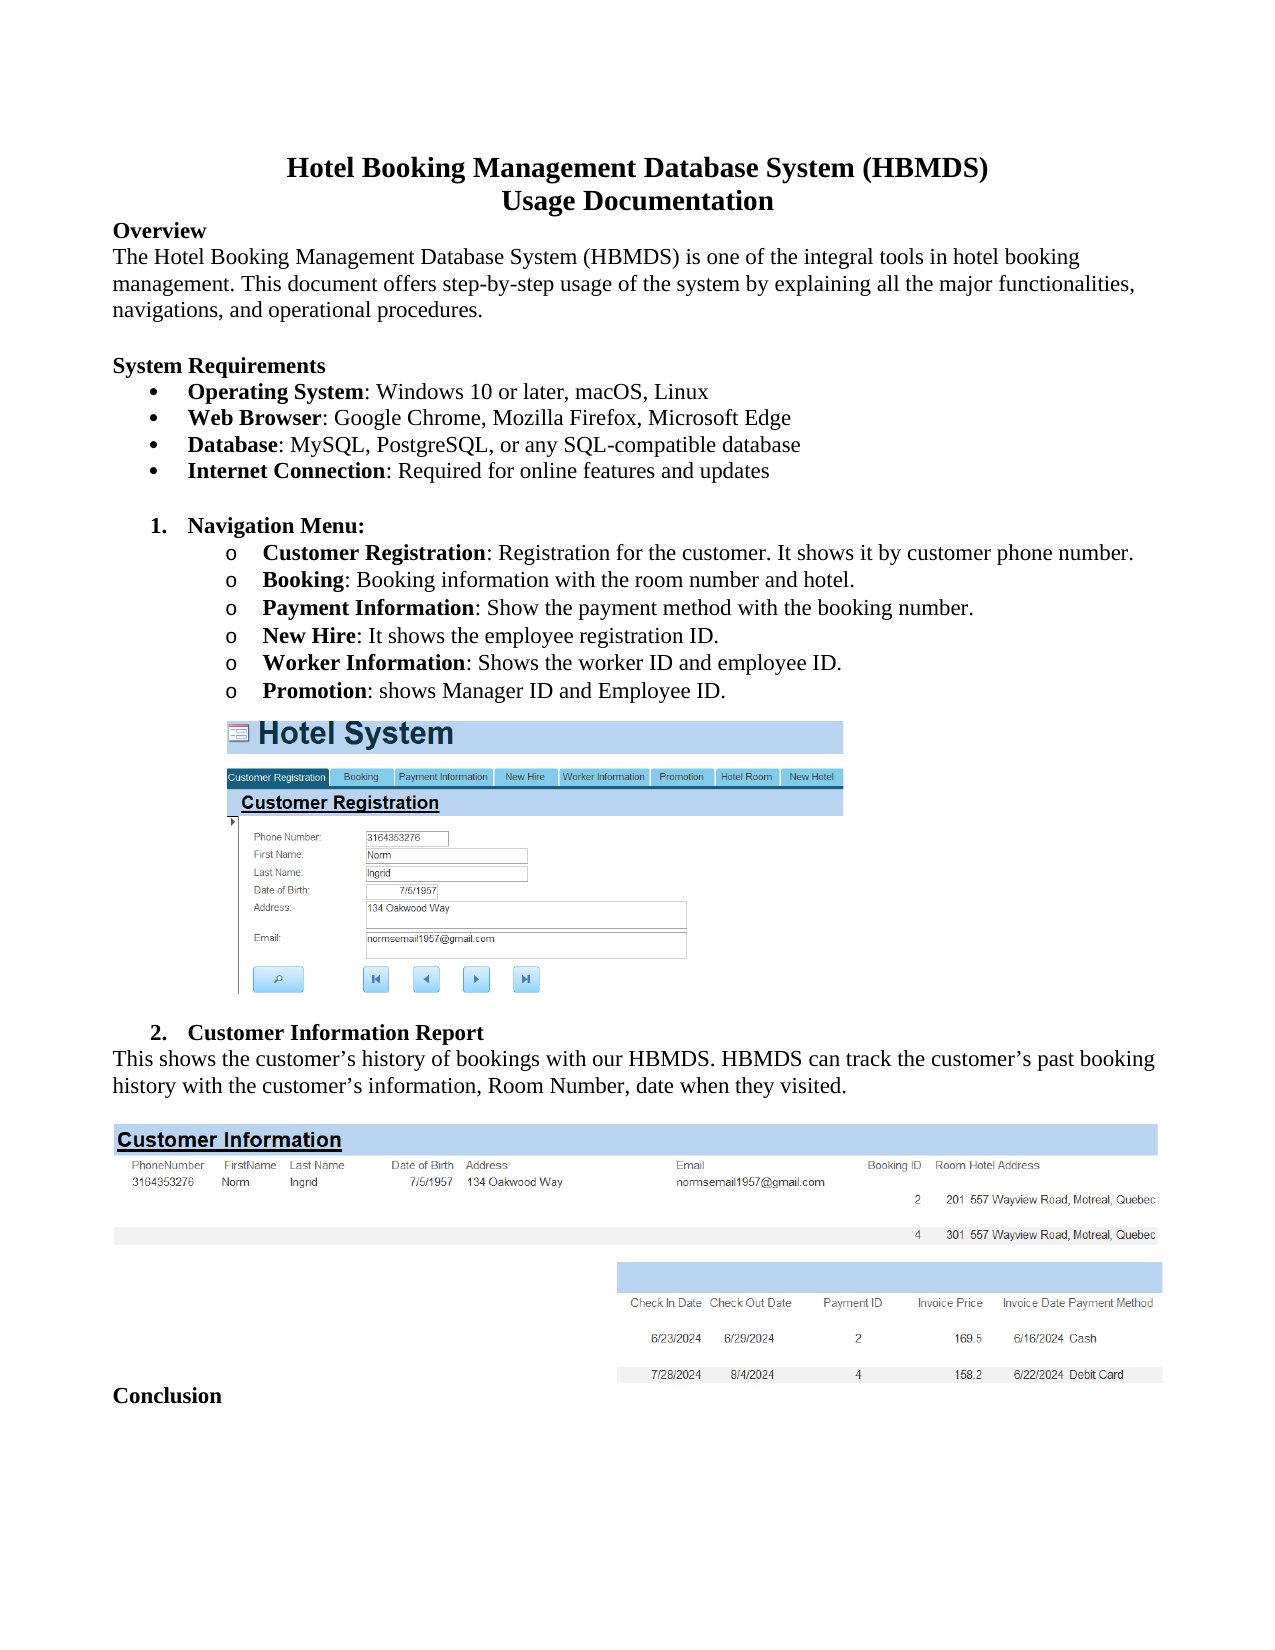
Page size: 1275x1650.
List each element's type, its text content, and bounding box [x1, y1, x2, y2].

list Customer Registration: Registration for the customer. It shows it by customer phone number. [225, 539, 1162, 567]
text Usage Documentation [112, 183, 1162, 217]
list Booking: Booking information with the room number and hotel. [225, 567, 1162, 594]
list New Hire: It shows the employee registration ID. [225, 622, 1162, 649]
picture [112, 1123, 1163, 1383]
list Payment Information: Show the payment method with the booking number. [225, 594, 1162, 622]
list Customer Information Report [150, 1019, 1162, 1045]
list Navigation Menu: [150, 513, 1162, 539]
text Hotel Booking Management Database System (HBMDS) [112, 150, 1162, 183]
list Operating System: Windows 10 or later, macOS, Linux [150, 378, 1162, 404]
list Worker Information: Shows the worker ID and employee ID. [225, 649, 1162, 677]
text System Requirements [112, 352, 1162, 378]
text The Hotel Booking Management Database System (HBMDS) is one of the integral tools in hotel booking management. This document offers step-by-step usage of the system by explaining all the major functionalities, navigations, and operational procedures. [112, 243, 1162, 322]
picture [227, 721, 844, 994]
list Web Browser: Google Chrome, Mozilla Firefox, Microsoft Edge [150, 404, 1162, 431]
list Internet Connection: Required for online features and updates [150, 457, 1162, 483]
list Promotion: shows Manager ID and Employee ID. [225, 677, 1162, 704]
text This shows the customer’s history of bookings with our HBMDS. HBMDS can track the customer’s past booking history with the customer’s information, Room Number, date when they visited. [112, 1045, 1162, 1098]
text Conclusion [112, 1382, 1162, 1409]
text Overview [112, 217, 1162, 243]
list Database: MySQL, PostgreSQL, or any SQL-compatible database [150, 431, 1162, 457]
